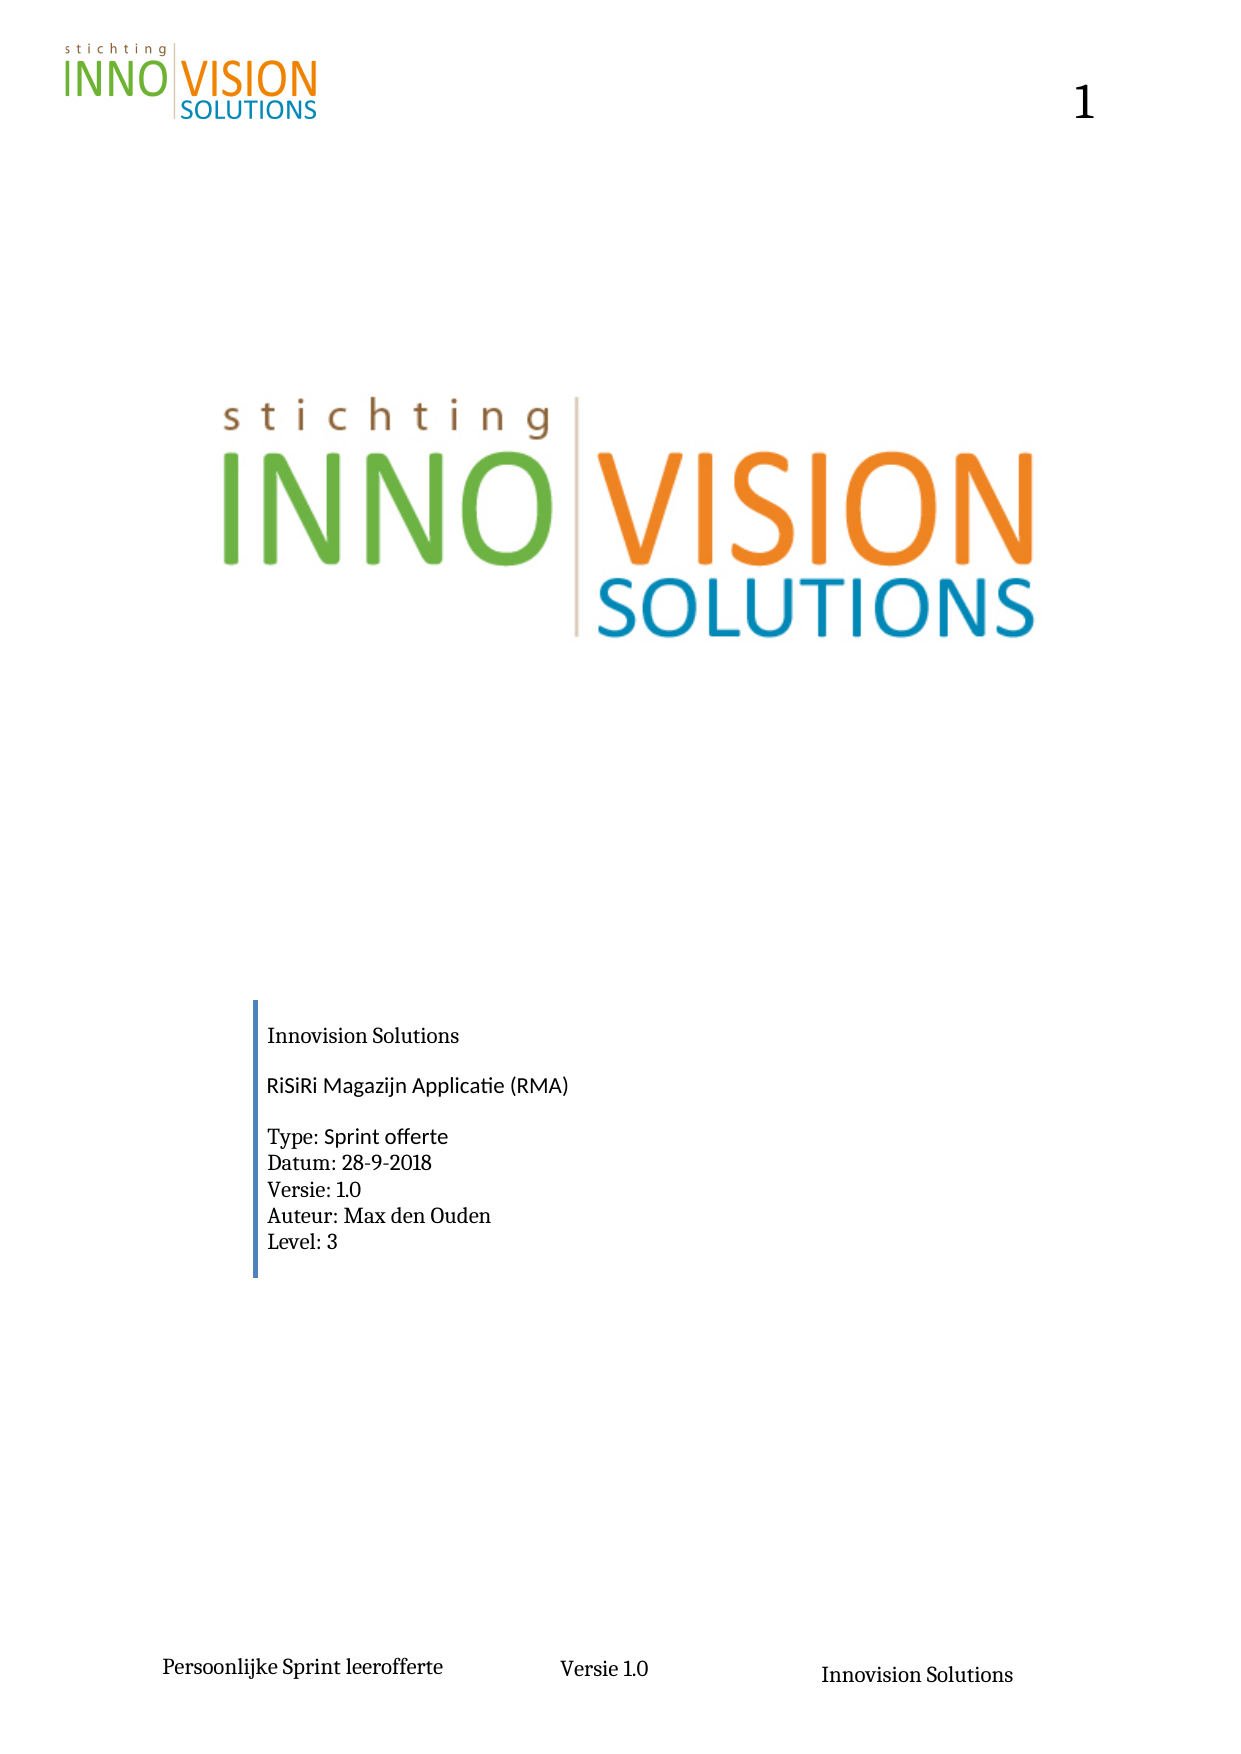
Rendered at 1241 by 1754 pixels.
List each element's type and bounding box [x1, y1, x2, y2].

picture [270, 103, 280, 116]
picture [198, 103, 208, 116]
picture [210, 391, 1046, 665]
picture [309, 103, 316, 110]
picture [290, 107, 297, 119]
picture [65, 43, 316, 119]
